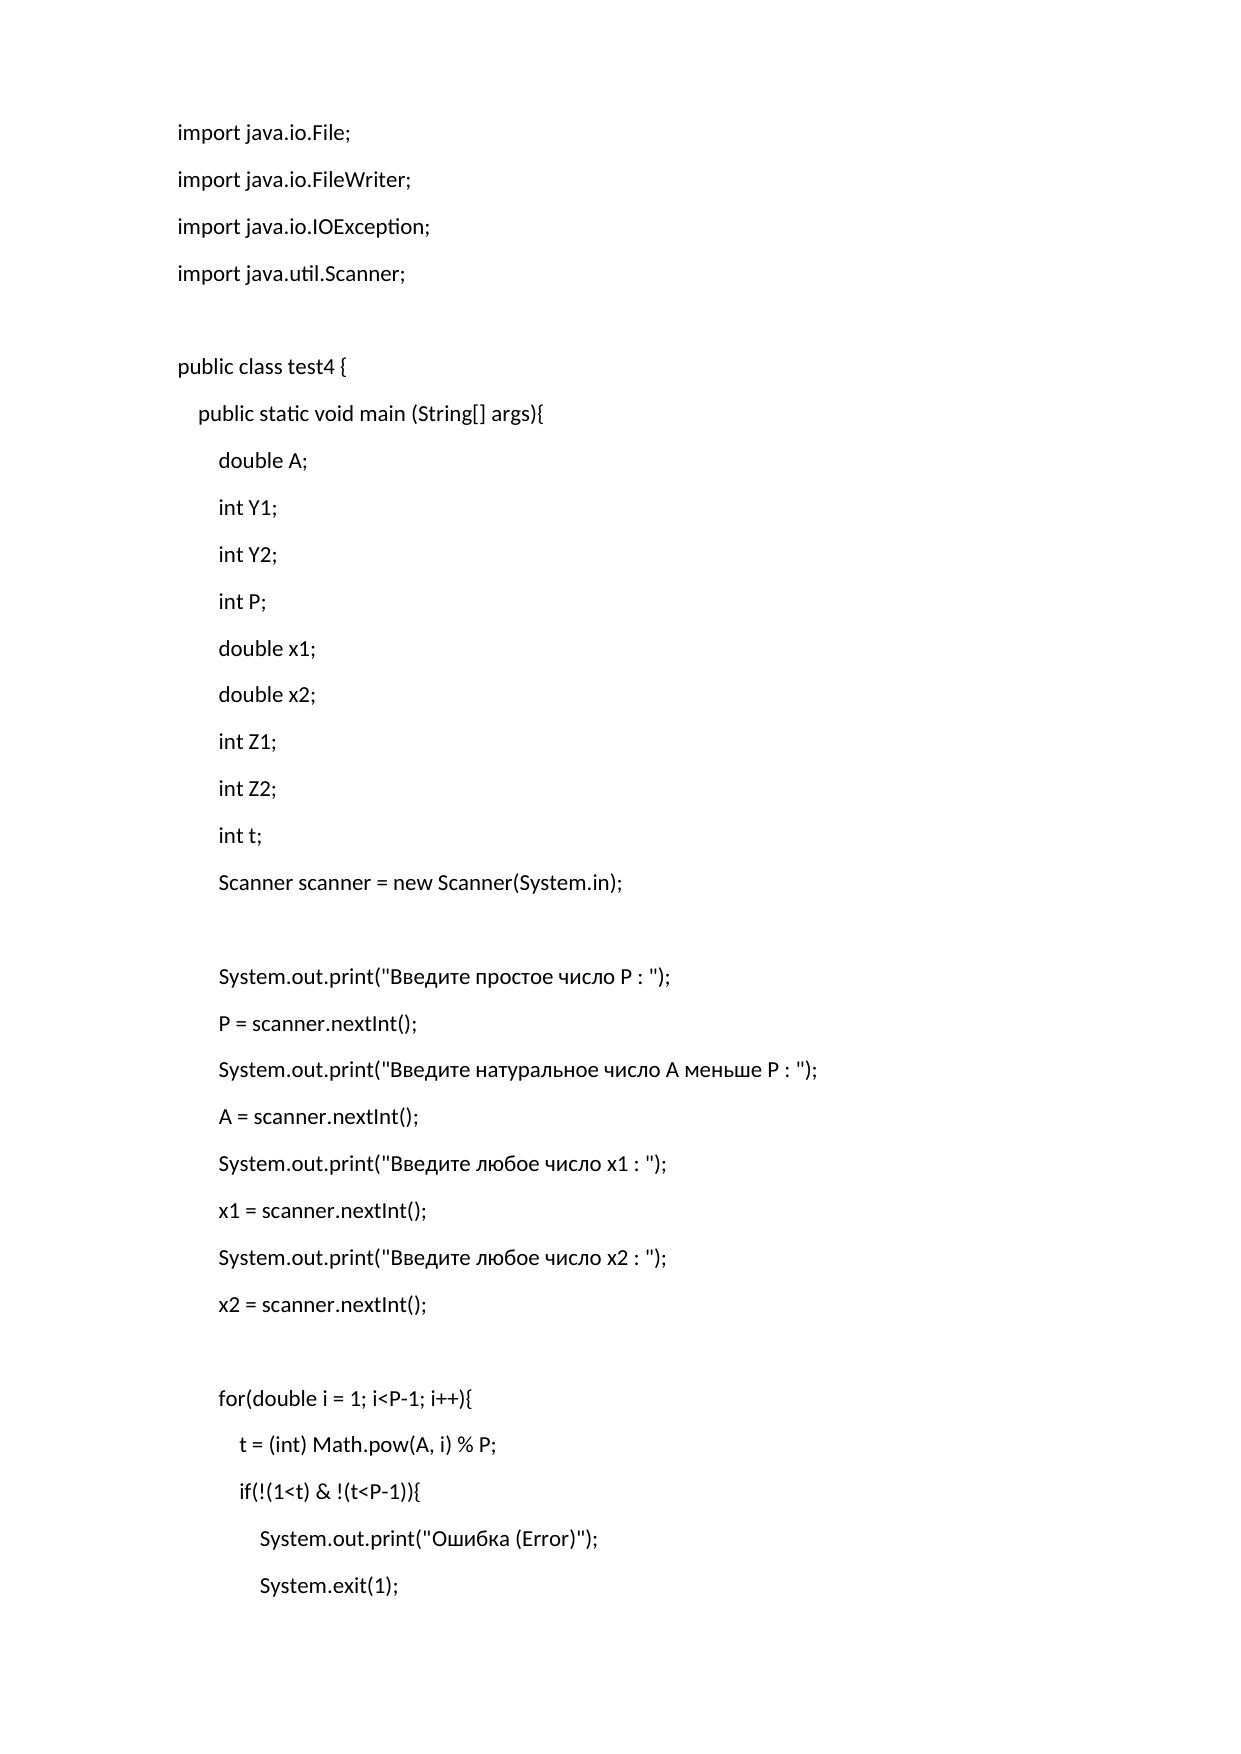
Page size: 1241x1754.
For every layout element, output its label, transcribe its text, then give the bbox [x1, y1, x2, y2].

text A = scanner.nextInt(); [177, 1102, 1152, 1131]
text if(!(1<t) & !(t<P-1)){ [177, 1477, 1152, 1506]
text x1 = scanner.nextInt(); [177, 1196, 1152, 1224]
text int Z1; [177, 727, 1152, 756]
text int t; [177, 821, 1152, 849]
text import java.io.File; [177, 118, 1152, 146]
text double A; [177, 446, 1152, 474]
text Scanner scanner = new Scanner(System.in); [177, 868, 1152, 896]
text double x2; [177, 681, 1152, 709]
text System.out.print("Ошибка (Error)"); [177, 1524, 1152, 1552]
text x2 = scanner.nextInt(); [177, 1290, 1152, 1318]
text int Y2; [177, 540, 1152, 568]
text int P; [177, 587, 1152, 615]
text public class test4 { [177, 352, 1152, 381]
text int Y1; [177, 493, 1152, 521]
text System.out.print("Введите любое число х2 : "); [177, 1243, 1152, 1271]
text System.out.print("Введите любое число х1 : "); [177, 1149, 1152, 1177]
text t = (int) Math.pow(A, i) % P; [177, 1431, 1152, 1459]
text int Z2; [177, 774, 1152, 802]
text System.out.print("Введите простое число P : "); [177, 962, 1152, 990]
text import java.util.Scanner; [177, 259, 1152, 287]
text import java.io.FileWriter; [177, 165, 1152, 193]
text P = scanner.nextInt(); [177, 1009, 1152, 1037]
text double x1; [177, 634, 1152, 662]
text System.out.print("Введите натуральное число A меньше Р : "); [177, 1056, 1152, 1084]
text System.exit(1); [177, 1571, 1152, 1599]
text for(double i = 1; i<P-1; i++){ [177, 1384, 1152, 1412]
text public static void main (String[] args){ [177, 399, 1152, 427]
text import java.io.IOException; [177, 212, 1152, 240]
